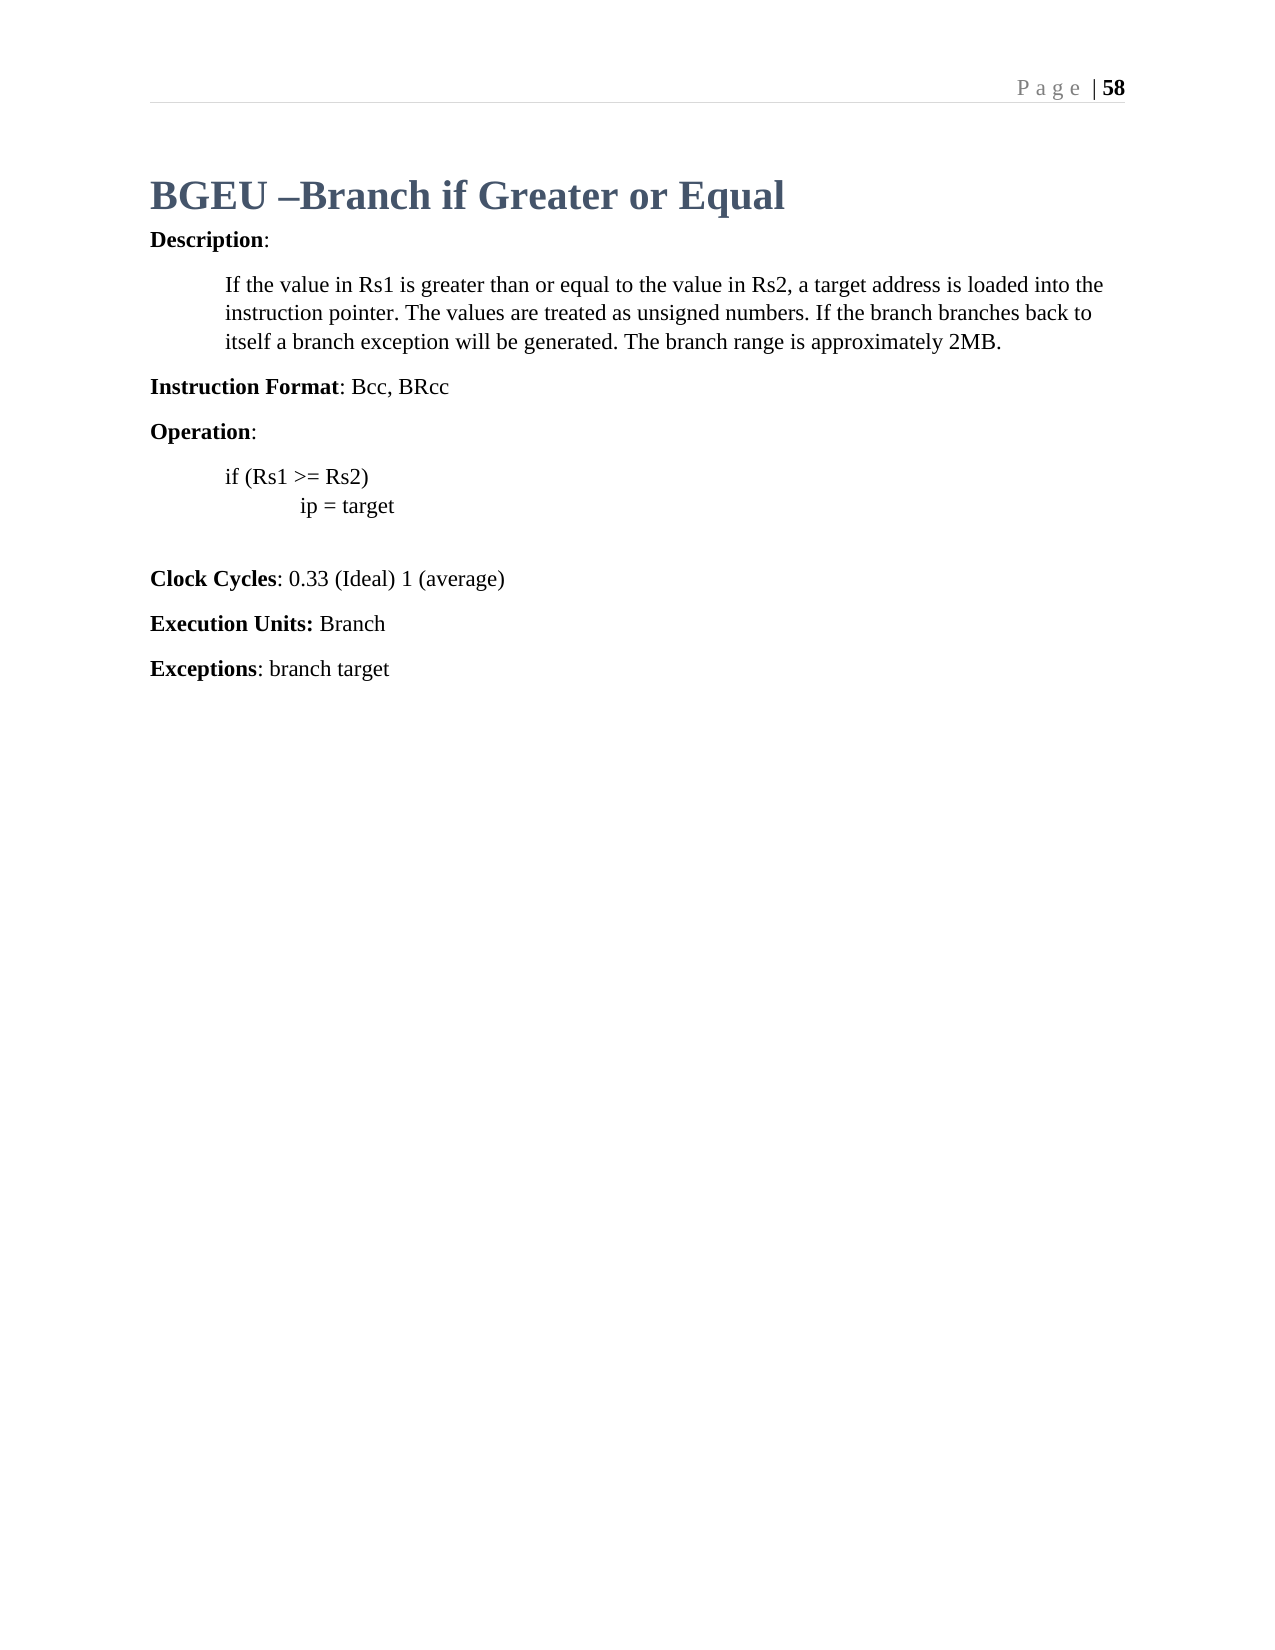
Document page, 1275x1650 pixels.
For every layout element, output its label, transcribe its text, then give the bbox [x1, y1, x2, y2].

text Clock Cycles: 0.33 (Ideal) 1 (average) [150, 565, 1125, 592]
text if (Rs1 >= Rs2) [150, 463, 1125, 489]
text Description: [150, 226, 1125, 252]
text Execution Units: Branch [150, 610, 1125, 637]
text If the value in Rs1 is greater than or equal to the value in Rs2, a target address is loaded into the instruction pointer. The values are treated as unsigned numbers. If the branch branches back to itself a branch exception will be generated. The branch range is approximately 2MB. [225, 271, 1125, 354]
subtitle BGEU –Branch if Greater or Equal [150, 171, 1125, 219]
text Exceptions: branch target [150, 655, 1125, 682]
text ip = target [300, 492, 1125, 518]
text Instruction Format: Bcc, BRcc [150, 373, 1125, 399]
text Operation: [150, 418, 1125, 444]
